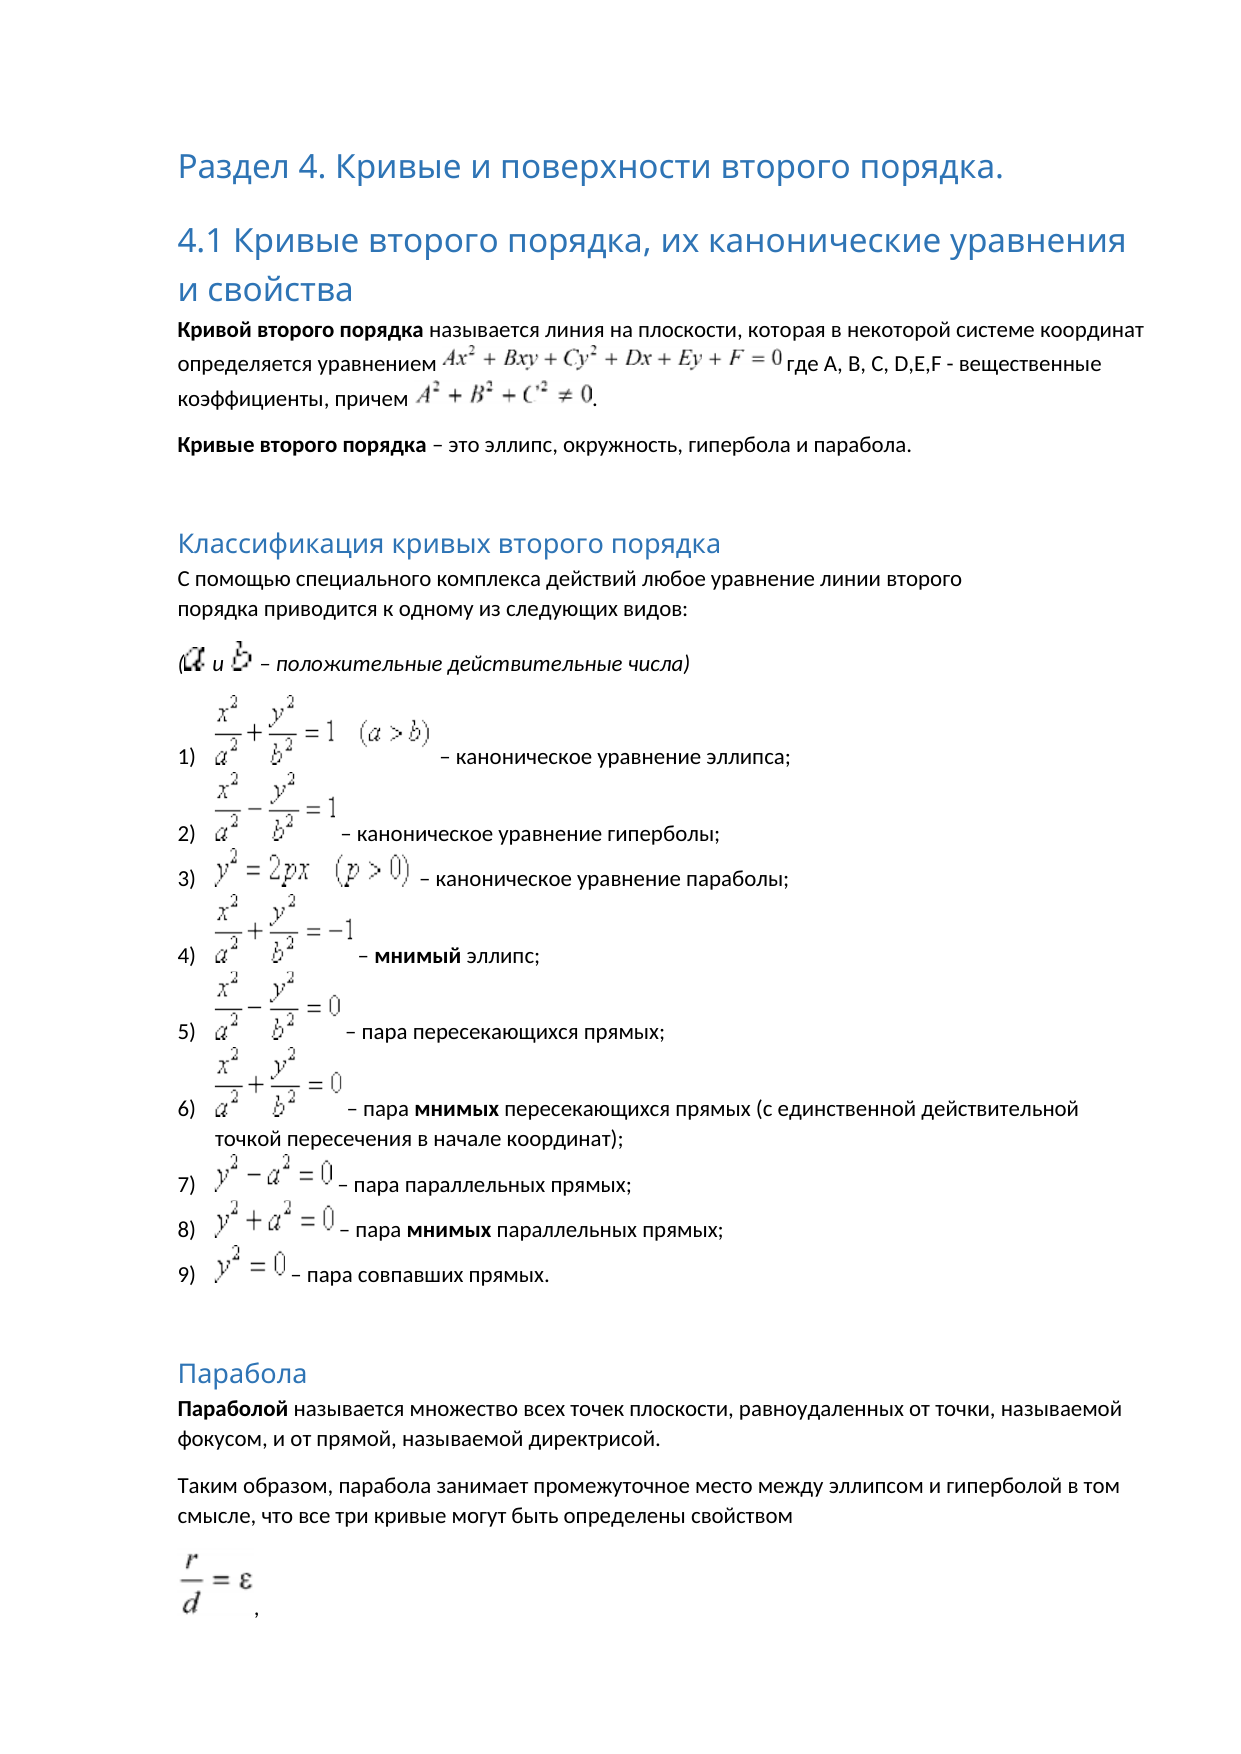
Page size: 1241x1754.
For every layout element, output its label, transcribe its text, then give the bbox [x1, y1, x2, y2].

subtitle Раздел 4. Кривые и поверхности второго порядка. [177, 143, 1152, 188]
list – пара мнимых пересекающихся прямых (с единственной действительной точкой пересечения в начале координат); [177, 1048, 1152, 1152]
picture [214, 1154, 332, 1192]
text ( и – положительные действительные числа) [177, 641, 1152, 677]
text Кривые второго порядка – это эллипс, окружность, гипербола и парабола. [177, 431, 1152, 459]
picture [231, 641, 252, 671]
picture [214, 1200, 334, 1238]
list – пара мнимых параллельных прямых; [177, 1200, 1152, 1243]
list – пара параллельных прямых; [177, 1154, 1152, 1198]
list – пара совпавших прямых. [177, 1245, 1152, 1288]
picture [214, 1245, 285, 1283]
list – каноническое уравнение гиперболы; [177, 772, 1152, 847]
picture [214, 848, 409, 887]
text Параболой называется множество всех точек плоскости, равноудаленных от точки, называемой фокусом, и от прямой, называемой директрисой. [177, 1394, 1152, 1452]
picture [214, 1047, 342, 1117]
picture [214, 695, 429, 765]
list – каноническое уравнение эллипса; [177, 696, 1152, 770]
picture [442, 345, 782, 372]
text , [177, 1548, 1152, 1621]
picture [214, 894, 353, 963]
text С помощью специального комплекса действий любое уравнение линии второго порядка приводится к одному из следующих видов: [177, 564, 1152, 622]
text Таким образом, парабола занимает промежуточное место между эллипсом и гиперболой в том смысле, что все три кривые могут быть определены свойством [177, 1471, 1152, 1529]
subtitle Классификация кривых второго порядка [177, 524, 1152, 561]
text Кривой второго порядка называется линия на плоскости, которая в некоторой системе координат определяется уравнением где А, В, С, D,E,F - вещественные коэффициенты, причем . [177, 315, 1152, 412]
list – каноническое уравнение параболы; [177, 849, 1152, 892]
picture [413, 379, 592, 406]
subtitle 4.1 Кривые второго порядка, их канонические уравнения и свойства [177, 217, 1152, 311]
list – мнимый эллипс; [177, 894, 1152, 969]
picture [177, 1548, 254, 1616]
list – пара пересекающихся прямых; [177, 971, 1152, 1045]
picture [184, 647, 205, 671]
picture [214, 971, 340, 1040]
picture [214, 772, 335, 841]
subtitle Парабола [177, 1354, 1152, 1391]
